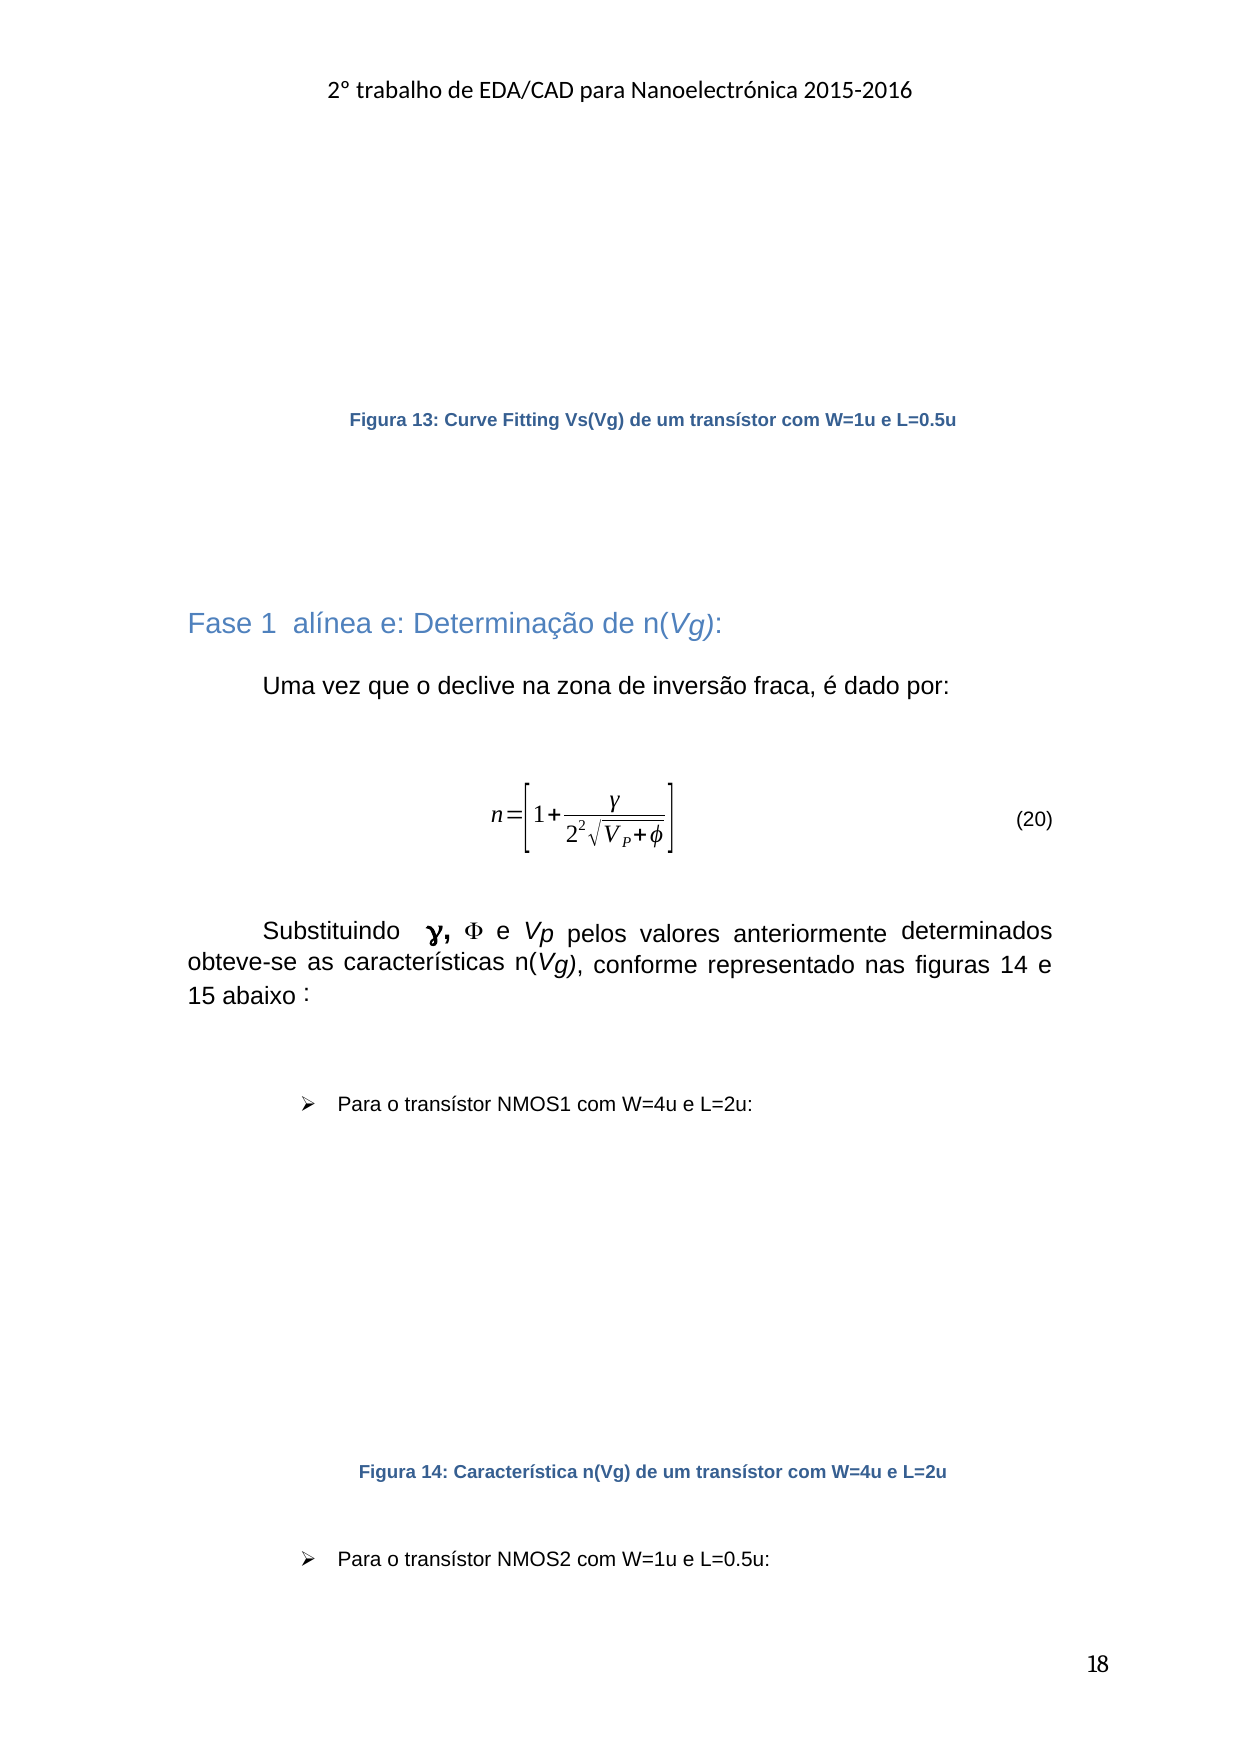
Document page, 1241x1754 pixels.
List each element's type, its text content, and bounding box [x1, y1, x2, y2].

list Para o transístor NMOS2 com W=1u e L=0.5u: [300, 1547, 1053, 1571]
text (20) [187, 782, 1053, 855]
text Substituindo , e Vp pelos valores anteriormente determinados obteve-se as características n(Vg), conforme representado nas figuras 14 e 15 abaixo : [187, 912, 1053, 1009]
subtitle Fase 1 alínea e: Determinação de n(Vg): [187, 606, 1053, 642]
text Uma vez que o declive na zona de inversão fraca, é dado por: [187, 671, 1053, 699]
list Para o transístor NMOS1 com W=4u e L=2u: [300, 1092, 1053, 1116]
